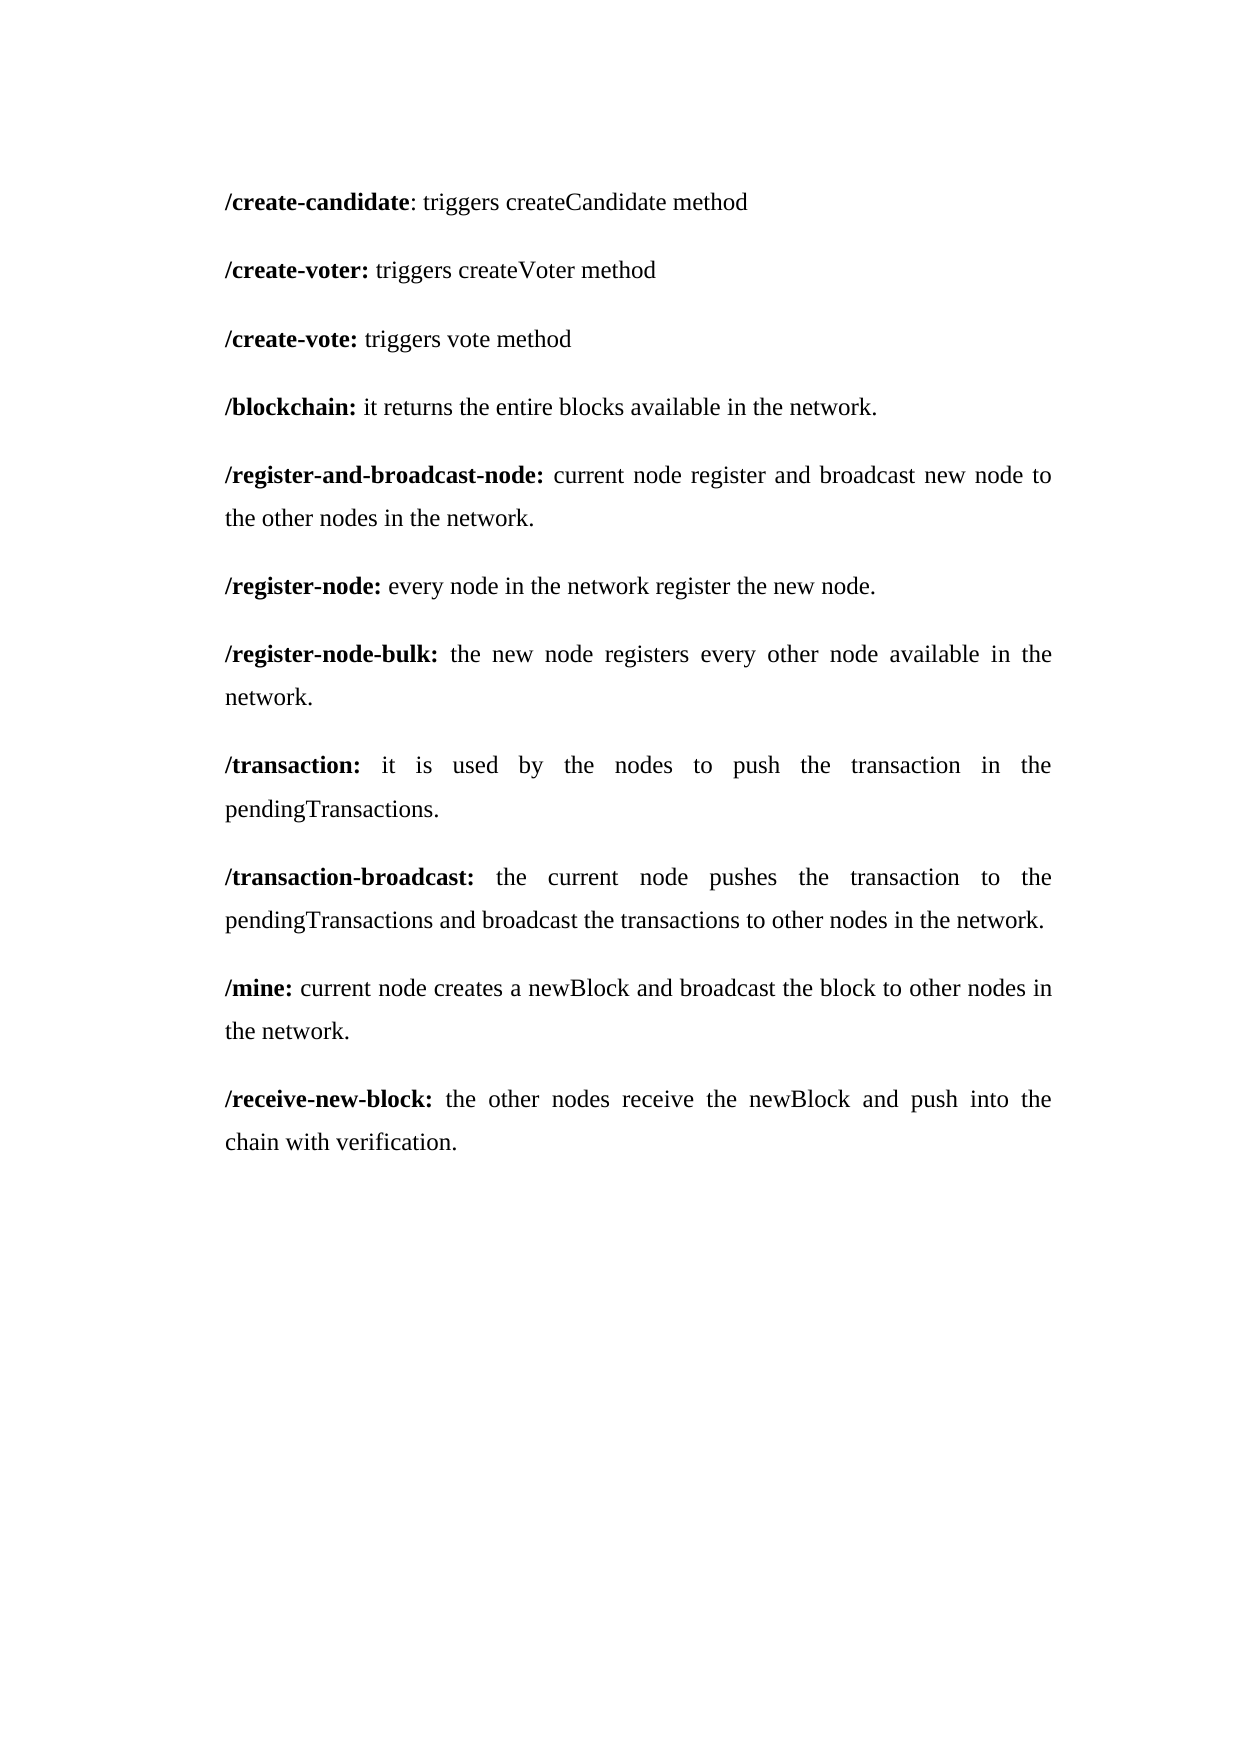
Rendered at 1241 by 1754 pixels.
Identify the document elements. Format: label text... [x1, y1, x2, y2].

text /transaction: it is used by the nodes to push the transaction in the pendingTransactions. [225, 751, 1053, 822]
text /create-voter: triggers createVoter method [225, 256, 1053, 284]
text /register-node-bulk: the new node registers every other node available in the network. [225, 639, 1053, 711]
text /register-node: every node in the network register the new node. [225, 571, 1053, 600]
text /transaction-broadcast: the current node pushes the transaction to the pendingTransactions and broadcast the transactions to other nodes in the network. [225, 862, 1053, 934]
text /blockchain: it returns the entire blocks available in the network. [225, 392, 1053, 421]
text /create-candidate: triggers createCandidate method [225, 187, 1053, 216]
text /register-and-broadcast-node: current node register and broadcast new node to the other nodes in the network. [225, 460, 1053, 532]
text /create-vote: triggers vote method [225, 324, 1053, 352]
text /mine: current node creates a newBlock and broadcast the block to other nodes in the network. [225, 973, 1053, 1045]
text /receive-new-block: the other nodes receive the newBlock and push into the chain with verification. [225, 1084, 1053, 1156]
